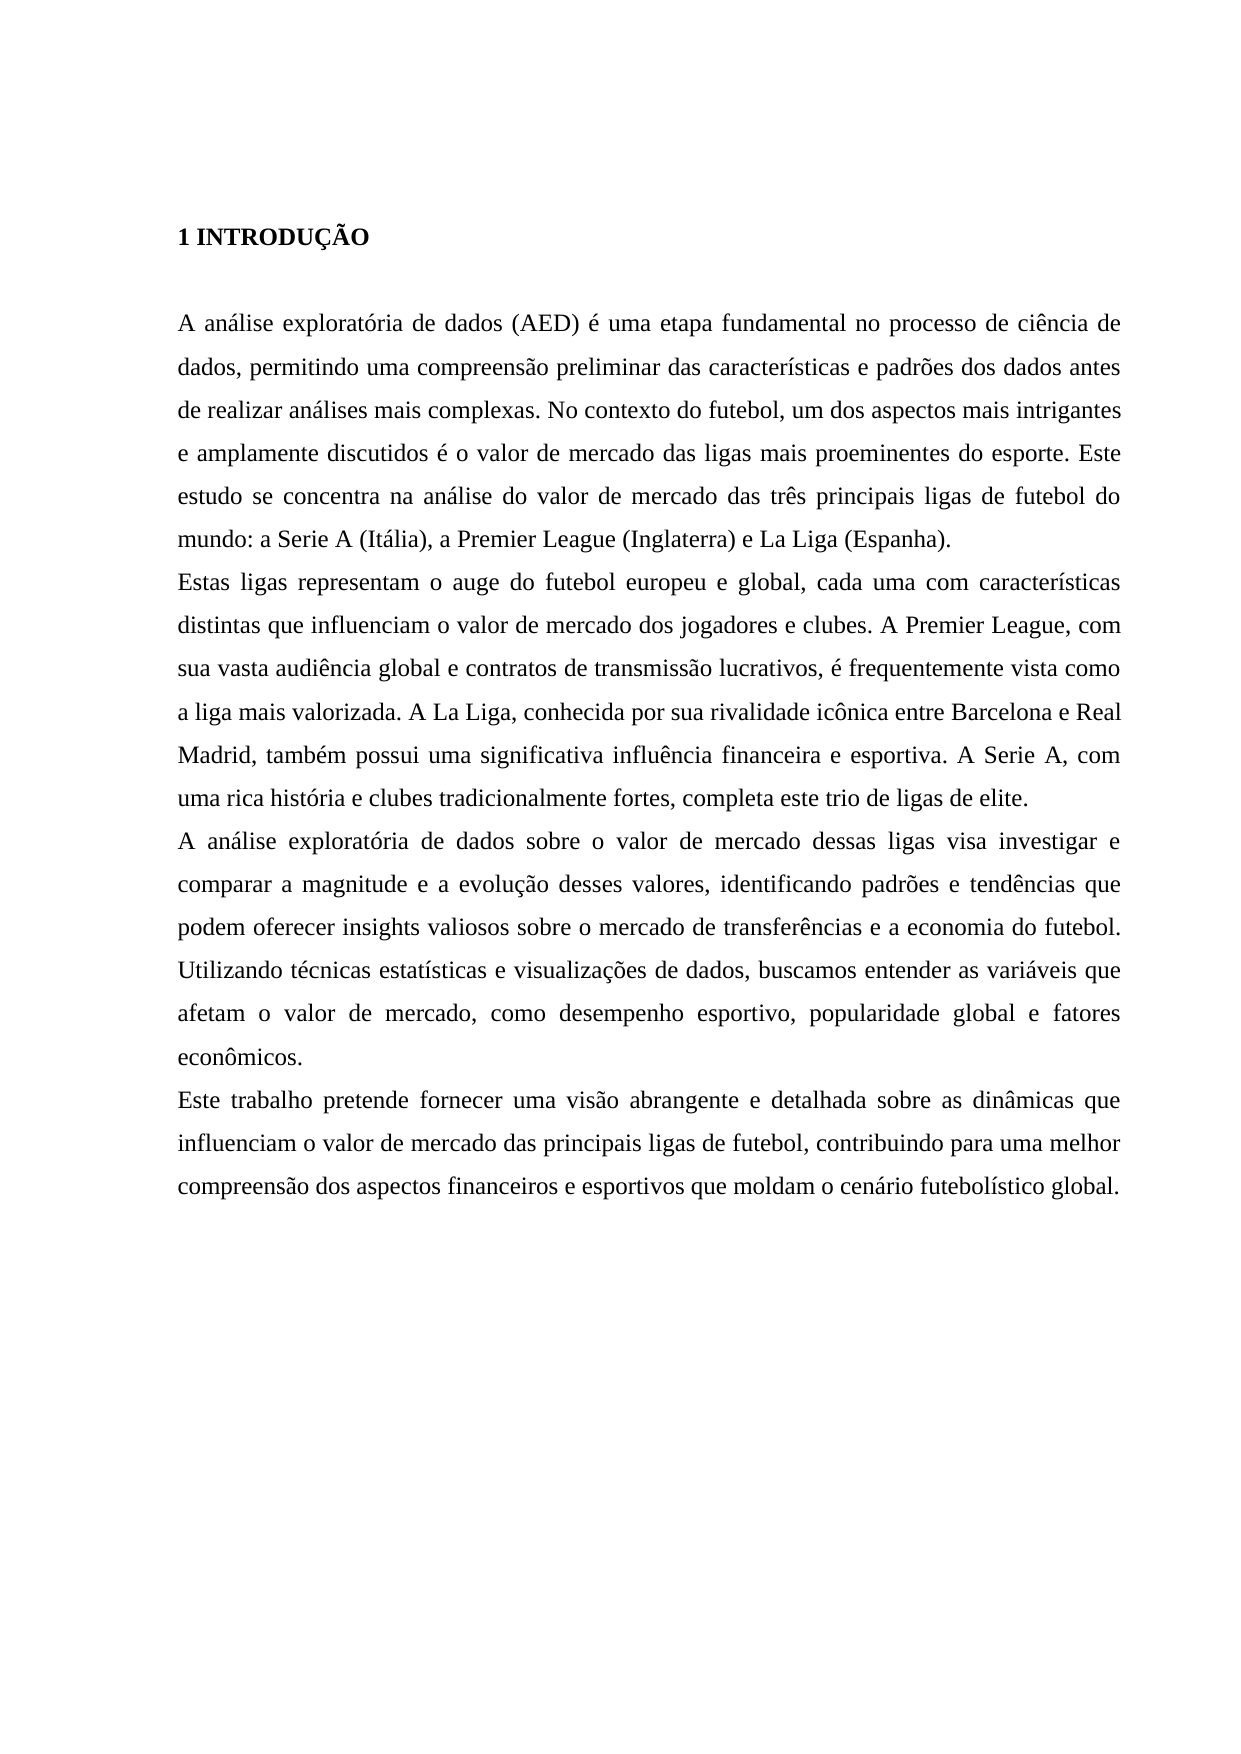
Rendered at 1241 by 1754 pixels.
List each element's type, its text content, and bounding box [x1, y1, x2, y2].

text A análise exploratória de dados (AED) é uma etapa fundamental no processo de ciência de dados, permitindo uma compreensão preliminar das características e padrões dos dados antes de realizar análises mais complexas. No contexto do futebol, um dos aspectos mais intrigantes e amplamente discutidos é o valor de mercado das ligas mais proeminentes do esporte. Este estudo se concentra na análise do valor de mercado das três principais ligas de futebol do mundo: a Serie A (Itália), a Premier League (Inglaterra) e La Liga (Espanha). [177, 308, 1122, 553]
text Estas ligas representam o auge do futebol europeu e global, cada uma com características distintas que influenciam o valor de mercado dos jogadores e clubes. A Premier League, com sua vasta audiência global e contratos de transmissão lucrativos, é frequentemente vista como a liga mais valorizada. A La Liga, conhecida por sua rivalidade icônica entre Barcelona e Real Madrid, também possui uma significativa influência financeira e esportiva. A Serie A, com uma rica história e clubes tradicionalmente fortes, completa este trio de ligas de elite. [177, 567, 1122, 812]
text Este trabalho pretende fornecer uma visão abrangente e detalhada sobre as dinâmicas que influenciam o valor de mercado das principais ligas de futebol, contribuindo para uma melhor compreensão dos aspectos financeiros e esportivos que moldam o cenário futebolístico global. [177, 1085, 1122, 1200]
subtitle 1 INTRODUÇÃO [177, 222, 1122, 251]
text A análise exploratória de dados sobre o valor de mercado dessas ligas visa investigar e comparar a magnitude e a evolução desses valores, identificando padrões e tendências que podem oferecer insights valiosos sobre o mercado de transferências e a economia do futebol. Utilizando técnicas estatísticas e visualizações de dados, buscamos entender as variáveis que afetam o valor de mercado, como desempenho esportivo, popularidade global e fatores econômicos. [177, 826, 1122, 1070]
